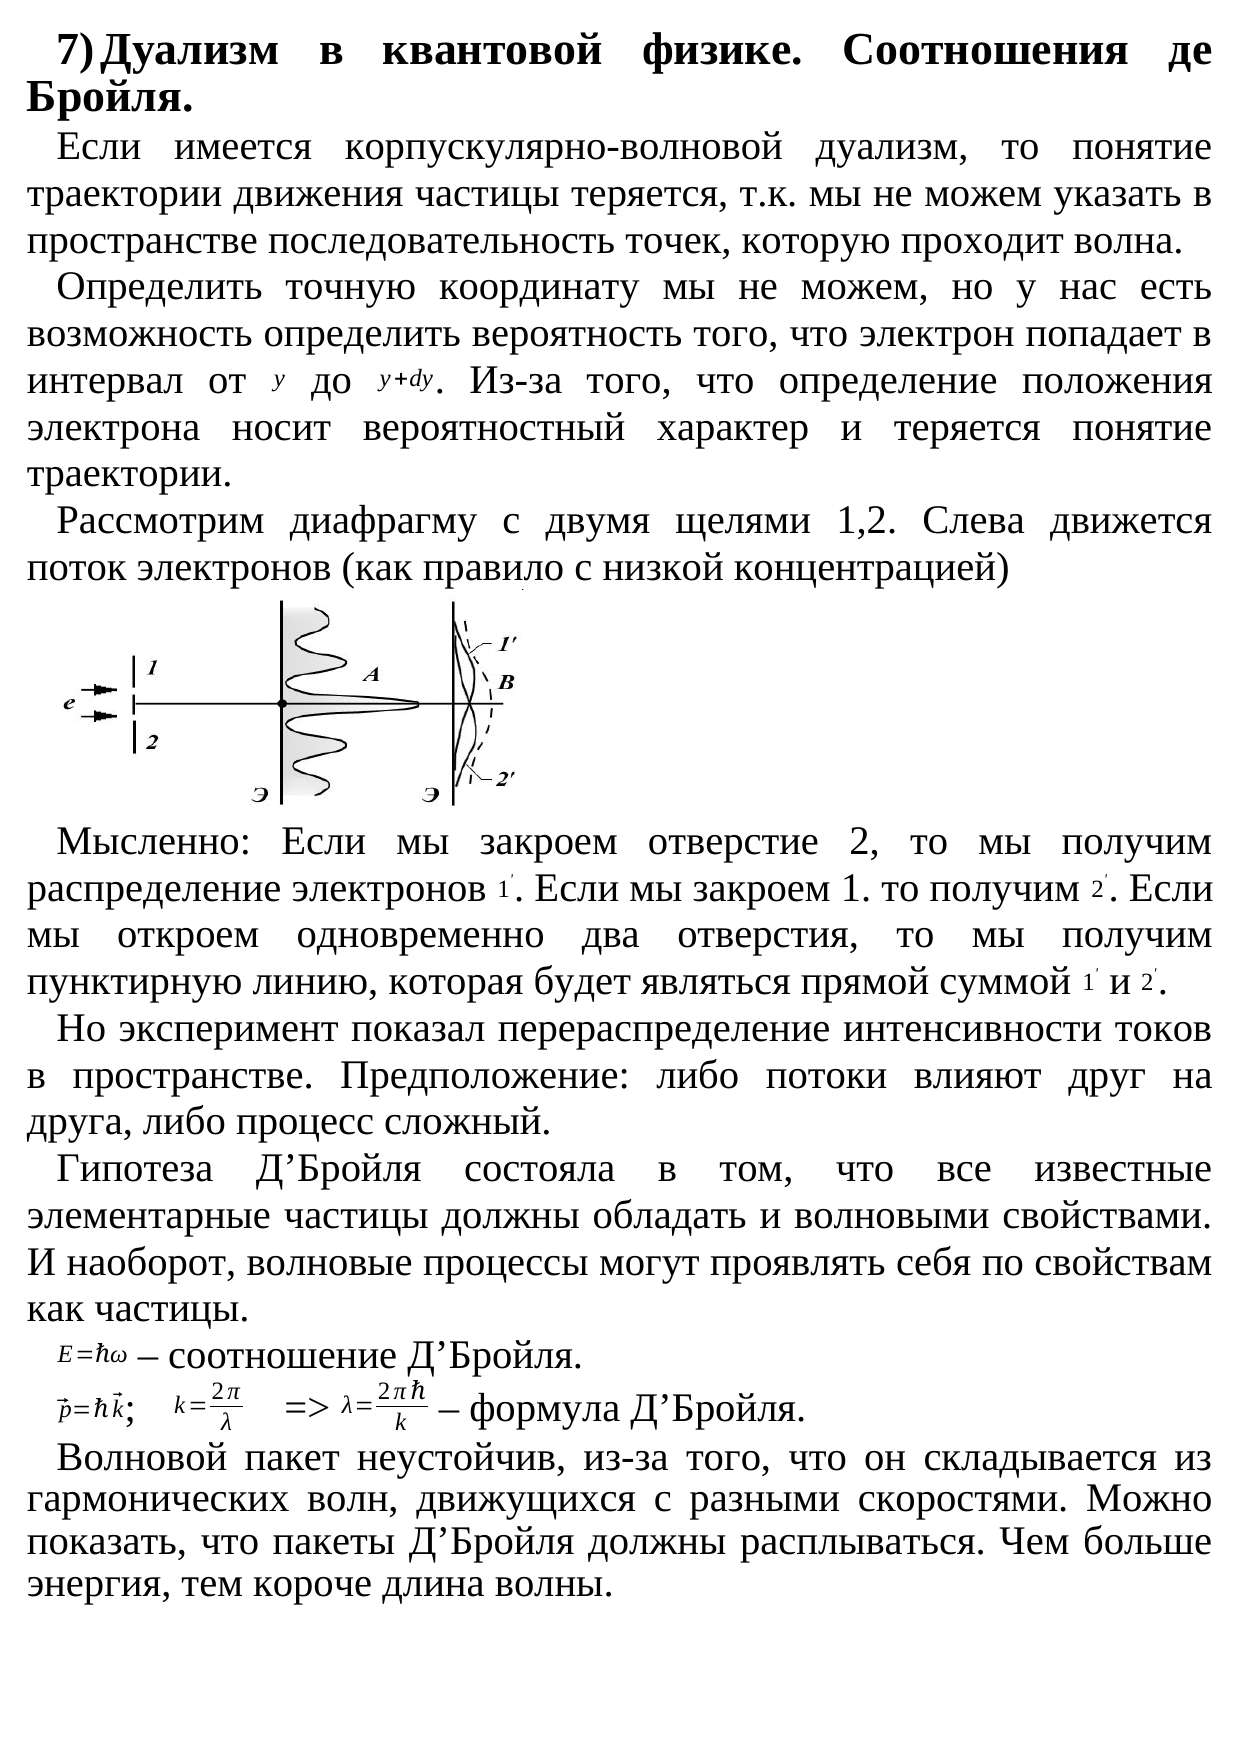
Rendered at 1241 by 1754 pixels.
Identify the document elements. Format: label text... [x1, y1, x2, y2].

text Рассмотрим диафрагму с двумя щелями 1,2. Слева движется поток электронов (как правило с низкой концентрацией) [27, 496, 1214, 589]
text Определить точную координату мы не можем, но у нас есть возможность определить вероятность того, что электрон попадает в интервал от до . Из-за того, что определение положения электрона носит вероятностный характер и теряется понятие траектории. [27, 262, 1214, 496]
text Гипотеза Д’Бройля состояла в том, что все известные элементарные частицы должны обладать и волновыми свойствами. И наоборот, волновые процессы могут проявлять себя по свойствам как частицы. [27, 1143, 1214, 1331]
text Если имеется корпускулярно-волновой дуализм, то понятие траектории движения частицы теряется, т.к. мы не можем указать в пространстве последовательность точек, которую проходит волна. [27, 121, 1214, 262]
text Мысленно: Если мы закроем отверстие 2, то мы получим распределение электронов . Если мы закроем 1. то получим . Если мы откроем одновременно два отверстия, то мы получим пунктирную линию, которая будет являться прямой суммой и . [27, 816, 1214, 1003]
text 7) Дуализм в квантовой физике. Соотношения де Бройля. [27, 27, 1214, 121]
text – соотношение Д’Бройля. [27, 1331, 1214, 1377]
picture [56, 589, 524, 817]
text ; => – формула Д’Бройля. [27, 1377, 1214, 1436]
text Но эксперимент показал перераспределение интенсивности токов в пространстве. Предположение: либо потоки влияют друг на друга, либо процесс сложный. [27, 1003, 1214, 1143]
text Волновой пакет неустойчив, из-за того, что он складывается из гармонических волн, движущихся с разными скоростями. Можно показать, что пакеты Д’Бройля должны расплываться. Чем больше энергия, тем короче длина волны. [27, 1436, 1214, 1605]
